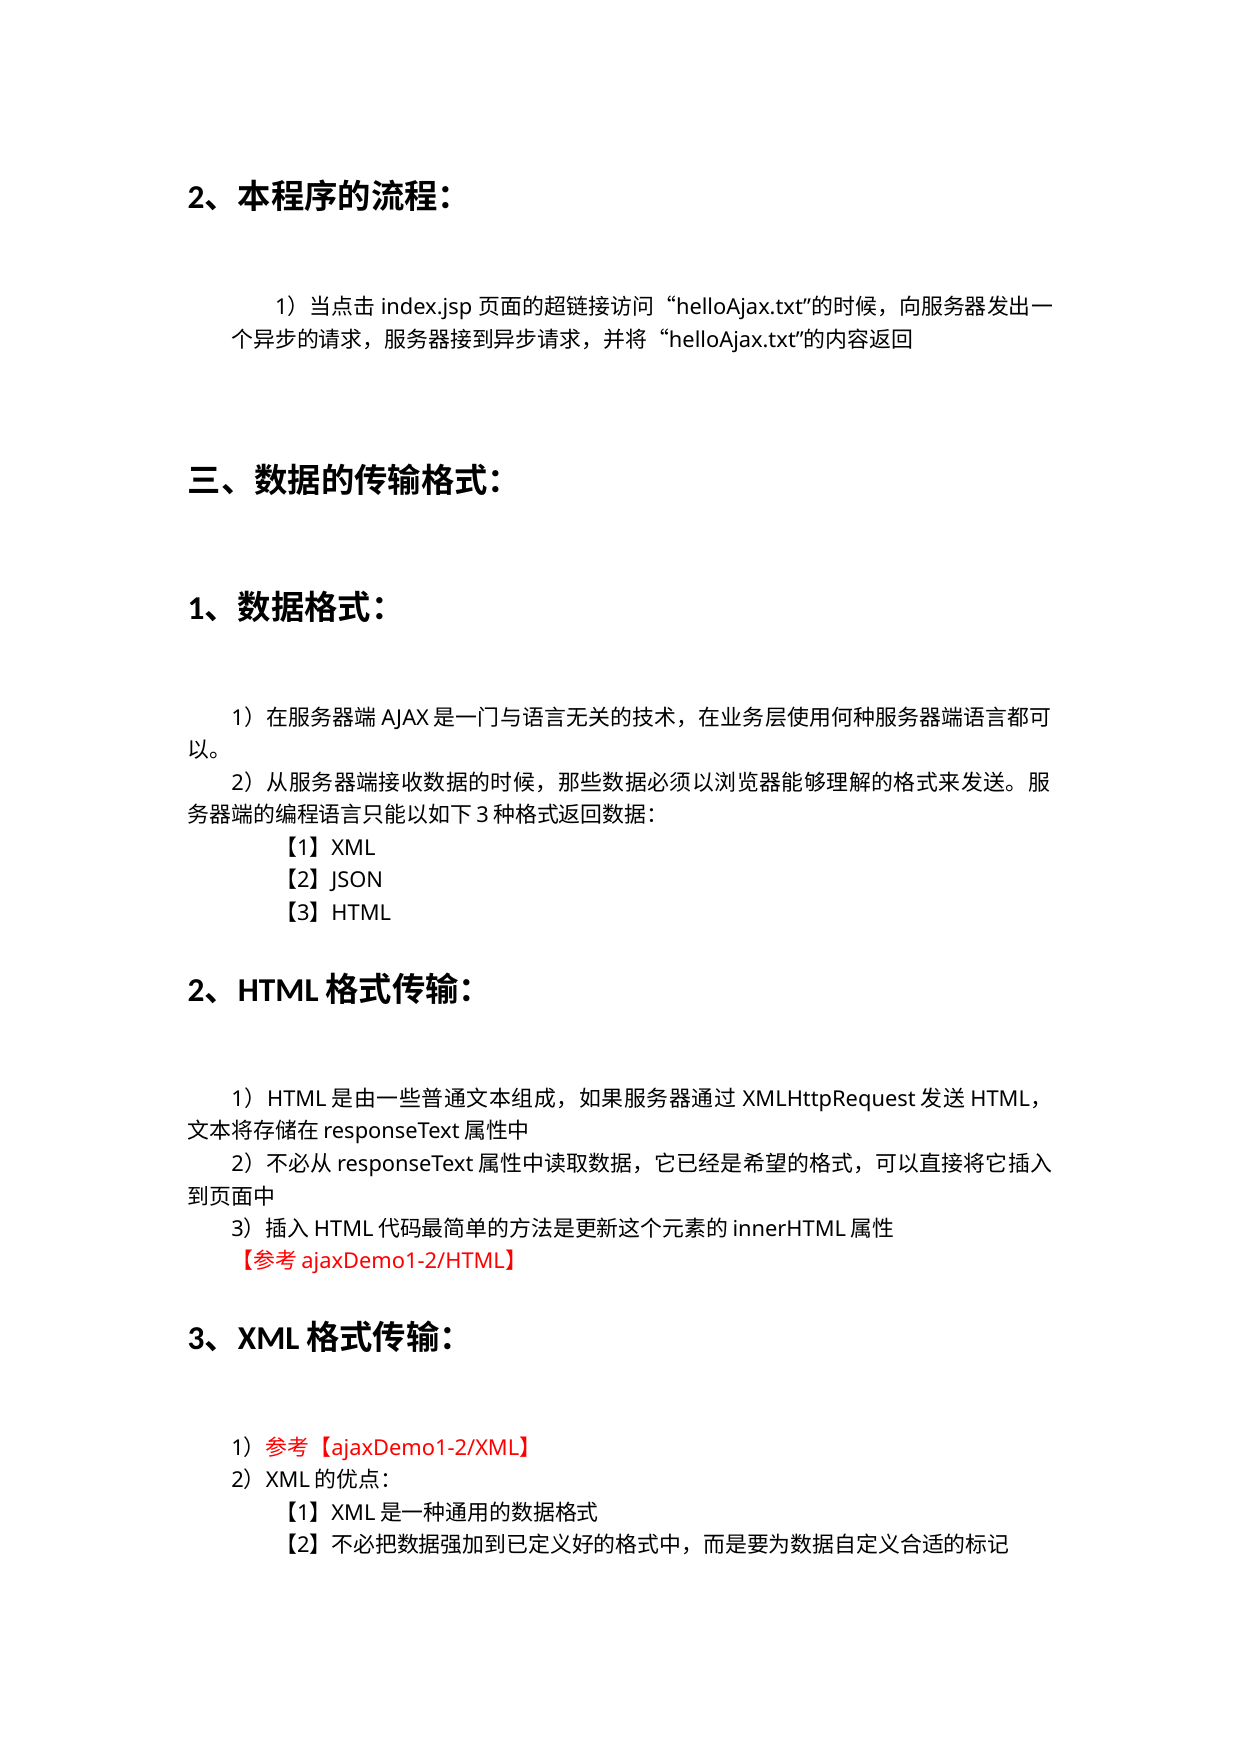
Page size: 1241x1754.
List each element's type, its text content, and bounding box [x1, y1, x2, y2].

subtitle 2、本程序的流程： [187, 162, 1053, 227]
subtitle 3、XML格式传输： [187, 1303, 1053, 1368]
text 1）当点击 index.jsp 页面的超链接访问“helloAjax.txt”的时候，向服务器发出一个异步的请求，服务器接到异步请求，并将“helloAjax.txt”的内容返回 [231, 289, 1053, 354]
text 1）参考【ajaxDemo1-2/XML】 [187, 1429, 1053, 1462]
text 1）在服务器端AJAX是一门与语言无关的技术，在业务层使用何种服务器端语言都可以。 [187, 699, 1053, 764]
text 2）不必从responseText属性中读取数据，它已经是希望的格式，可以直接将它插入到页面中 [187, 1146, 1053, 1211]
subtitle 三、数据的传输格式： [187, 446, 1053, 511]
text 【2】不必把数据强加到已定义好的格式中，而是要为数据自定义合适的标记 [231, 1527, 1053, 1559]
text 2）XML的优点： [187, 1462, 1053, 1494]
text 【3】HTML [231, 894, 1053, 927]
text 2）从服务器端接收数据的时候，那些数据必须以浏览器能够理解的格式来发送。服务器端的编程语言只能以如下3种格式返回数据： [187, 764, 1053, 829]
text 3）插入HTML代码最简单的方法是更新这个元素的innerHTML属性 [187, 1211, 1053, 1243]
subtitle 1、数据格式： [187, 573, 1053, 638]
text 【2】JSON [231, 862, 1053, 894]
subtitle 2、HTML格式传输： [187, 954, 1053, 1019]
text 1）HTML是由一些普通文本组成，如果服务器通过XMLHttpRequest发送HTML，文本将存储在responseText属性中 [187, 1081, 1053, 1146]
text 【1】XML [231, 829, 1053, 862]
text 【1】XML是一种通用的数据格式 [231, 1494, 1053, 1527]
text 【参考ajaxDemo1-2/HTML】 [187, 1243, 1053, 1276]
